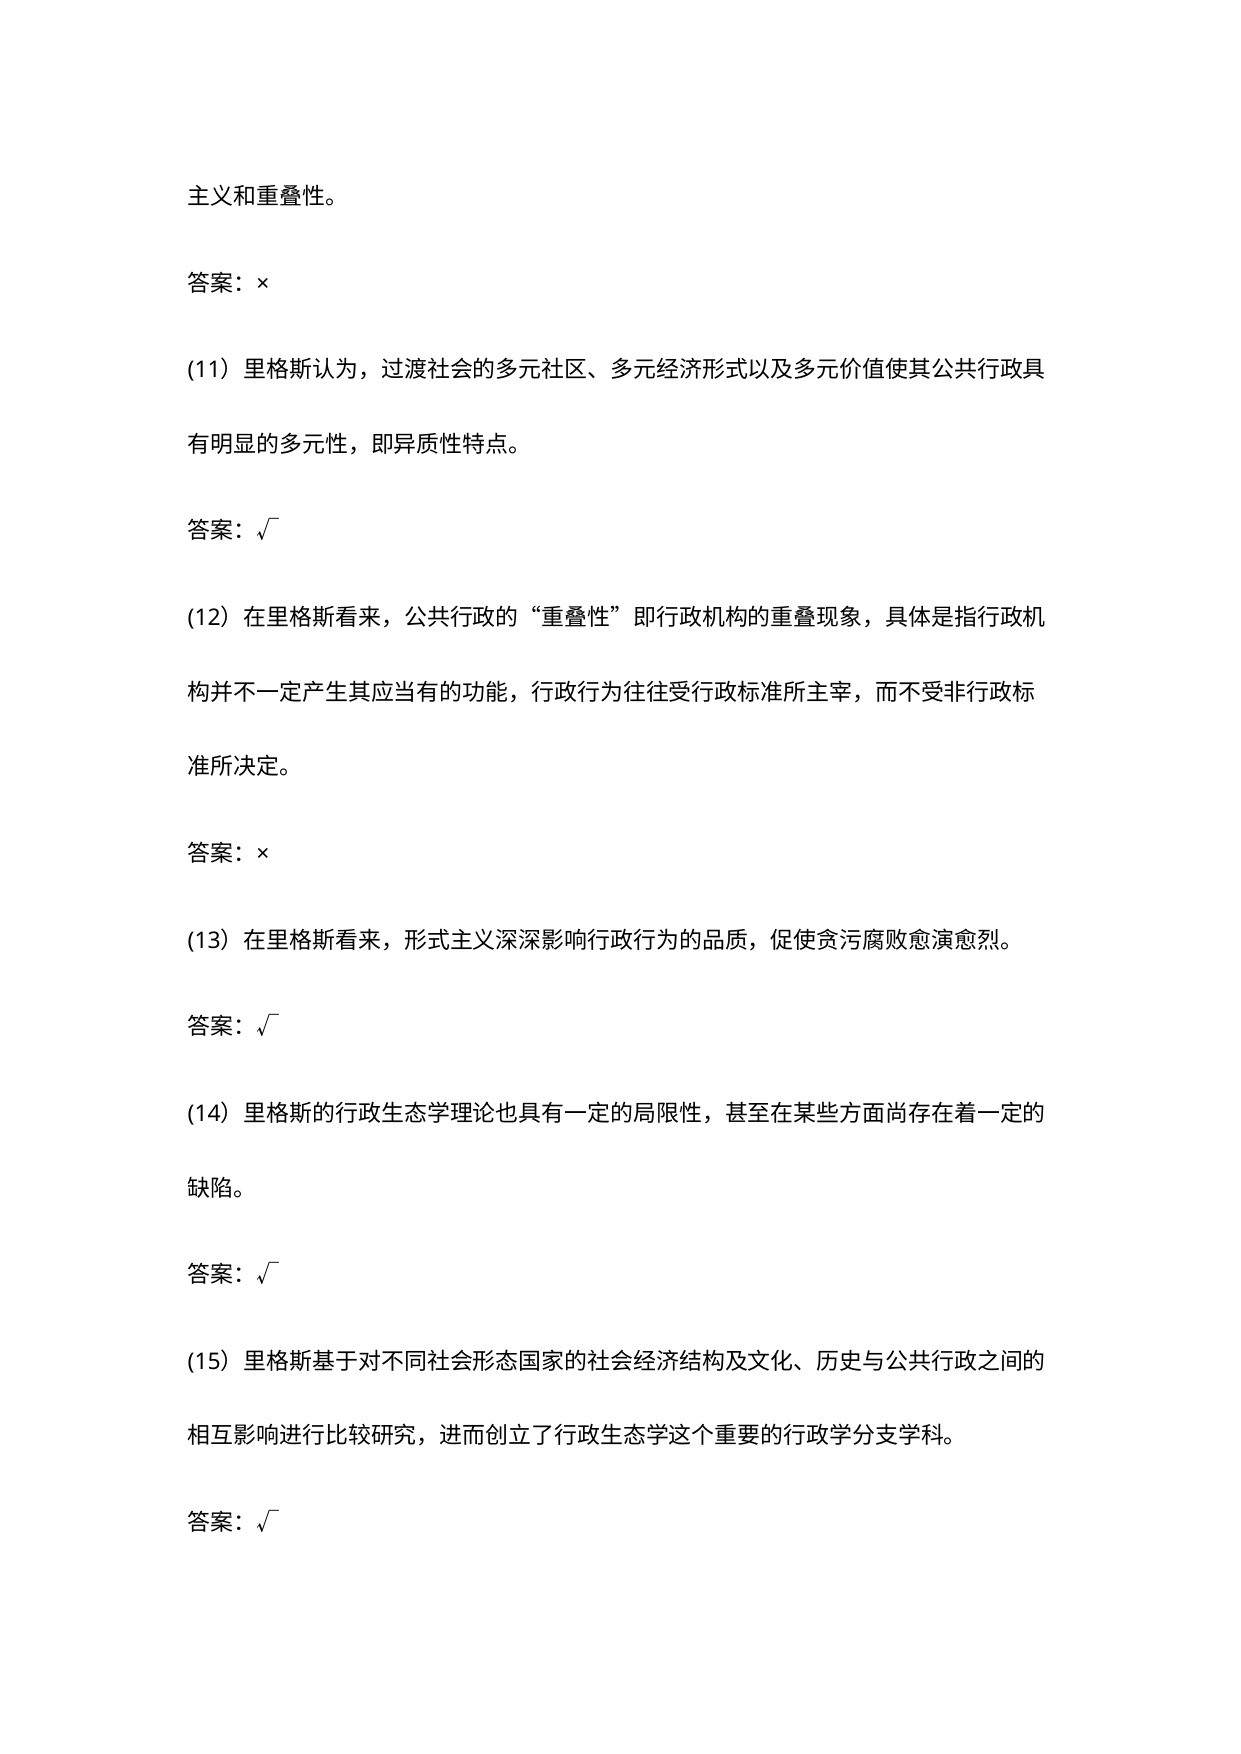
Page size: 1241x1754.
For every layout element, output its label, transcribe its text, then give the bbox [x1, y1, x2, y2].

text 答案：√ [187, 992, 1053, 1057]
text 答案：√ [187, 1488, 1053, 1553]
text 答案：× [187, 248, 1053, 313]
text (12）在里格斯看来，公共行政的“重叠性”即行政机构的重叠现象，具体是指行政机构并不一定产生其应当有的功能，行政行为往往受行政标准所主宰，而不受非行政标准所决定。 [187, 583, 1053, 797]
text (15）里格斯基于对不同社会形态国家的社会经济结构及文化、历史与公共行政之间的相互影响进行比较研究，进而创立了行政生态学这个重要的行政学分支学科。 [187, 1327, 1053, 1466]
text 答案：× [187, 819, 1053, 884]
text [187, 162, 1053, 227]
text (13）在里格斯看来，形式主义深深影响行政行为的品质，促使贪污腐败愈演愈烈。 [187, 906, 1053, 971]
text 答案：√ [187, 496, 1053, 561]
text (14）里格斯的行政生态学理论也具有一定的局限性，甚至在某些方面尚存在着一定的缺陷。 [187, 1079, 1053, 1218]
text (11）里格斯认为，过渡社会的多元社区、多元经济形式以及多元价值使其公共行政具有明显的多元性，即异质性特点。 [187, 335, 1053, 475]
text 答案：√ [187, 1240, 1053, 1305]
